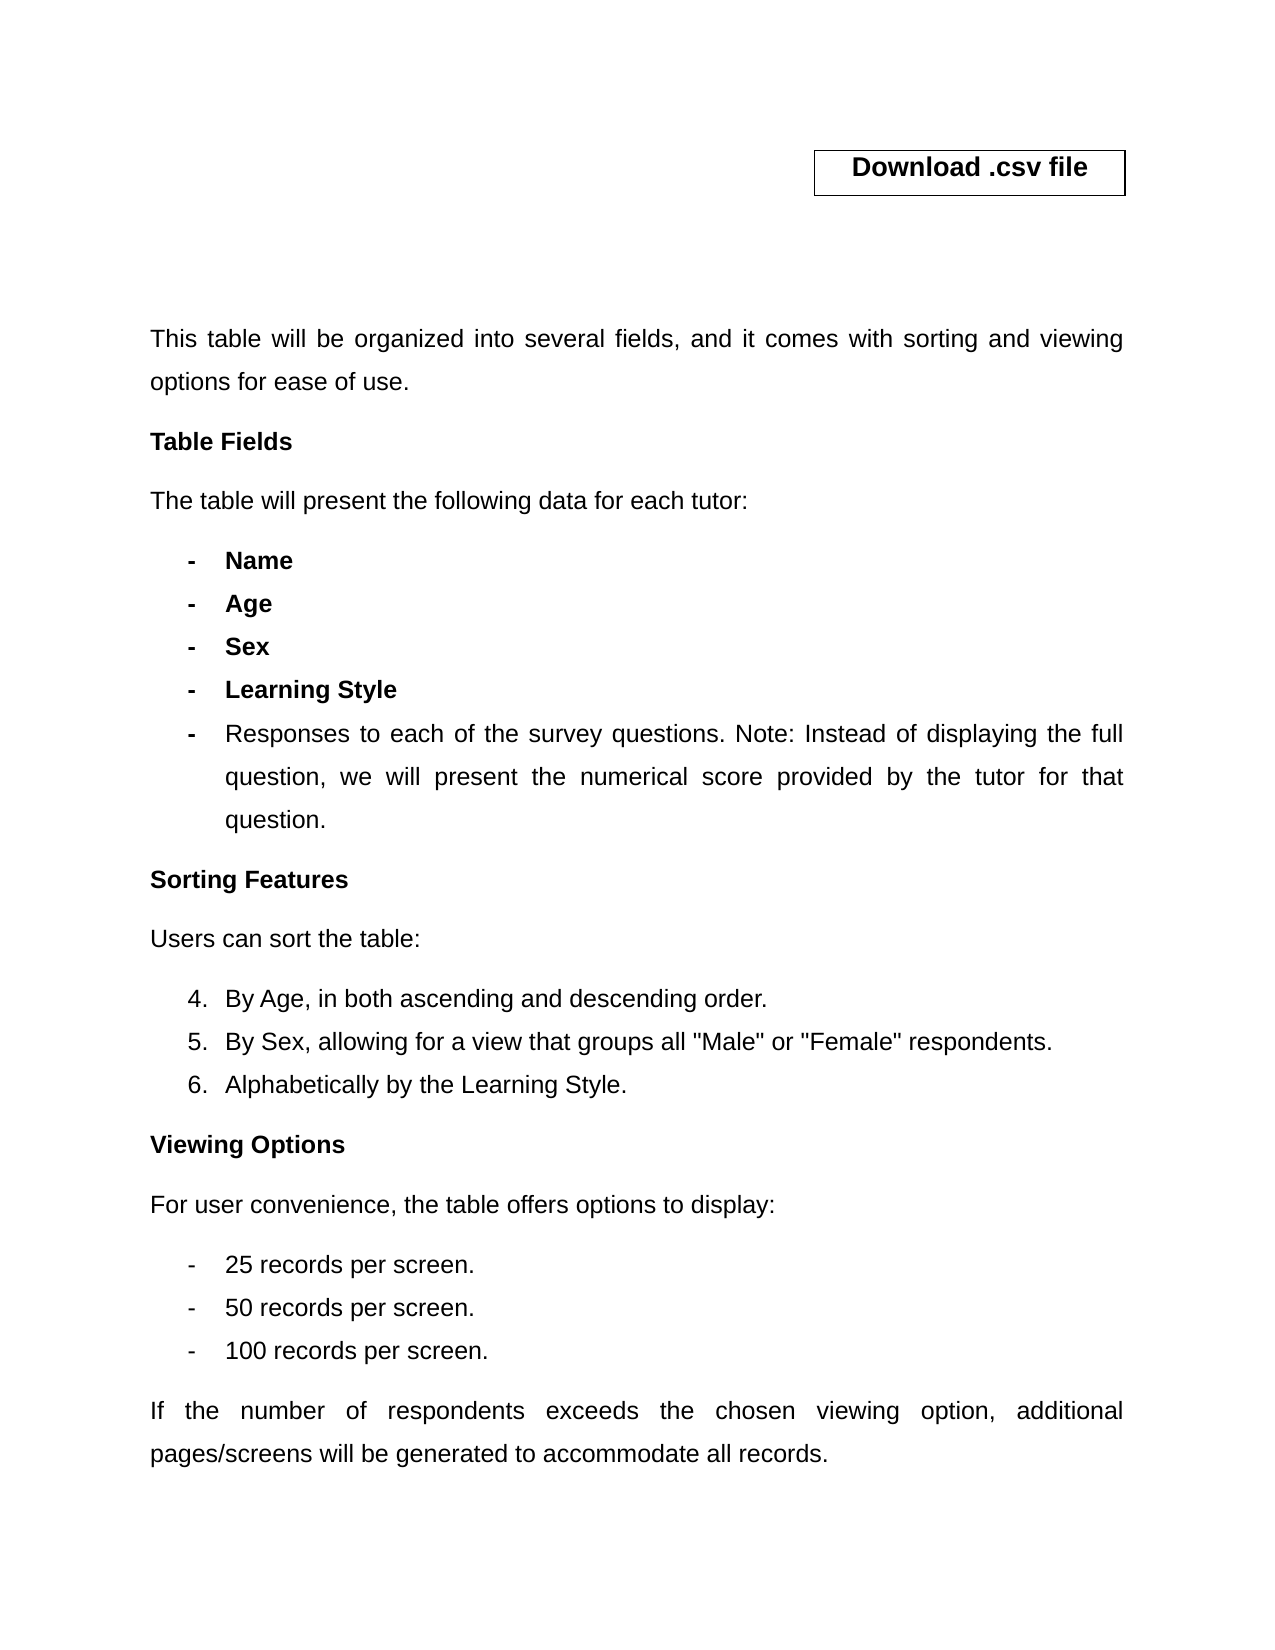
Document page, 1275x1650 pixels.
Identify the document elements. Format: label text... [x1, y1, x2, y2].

text The table will present the following data for each tutor: [150, 486, 1125, 515]
list By Sex, allowing for a view that groups all "Male" or "Female" respondents. [187, 1027, 1125, 1056]
text Sorting Features [150, 864, 1125, 893]
text For user convenience, the table offers options to display: [150, 1190, 1125, 1219]
text If the number of respondents exceeds the chosen viewing option, additional pages/screens will be generated to accommodate all records. [150, 1396, 1125, 1468]
text This table will be organized into several fields, and it comes with sorting and viewing options for ease of use. [150, 323, 1125, 395]
list 25 records per screen. [187, 1250, 1125, 1278]
table_header Download .csv file [815, 151, 1124, 195]
list Alphabetically by the Learning Style. [187, 1070, 1125, 1099]
list By Age, in both ascending and descending order. [187, 984, 1125, 1013]
list Learning Style [187, 675, 1125, 704]
text Viewing Options [150, 1130, 1125, 1159]
list Age [187, 589, 1125, 618]
list 50 records per screen. [187, 1293, 1125, 1322]
list 100 records per screen. [187, 1336, 1125, 1365]
text Users can sort the table: [150, 924, 1125, 953]
text Table Fields [150, 426, 1125, 455]
list Name [187, 546, 1125, 575]
list Responses to each of the survey questions. Note: Instead of displaying the full question, we will present the numerical score provided by the tutor for that question. [187, 718, 1125, 833]
list Sex [187, 632, 1125, 661]
